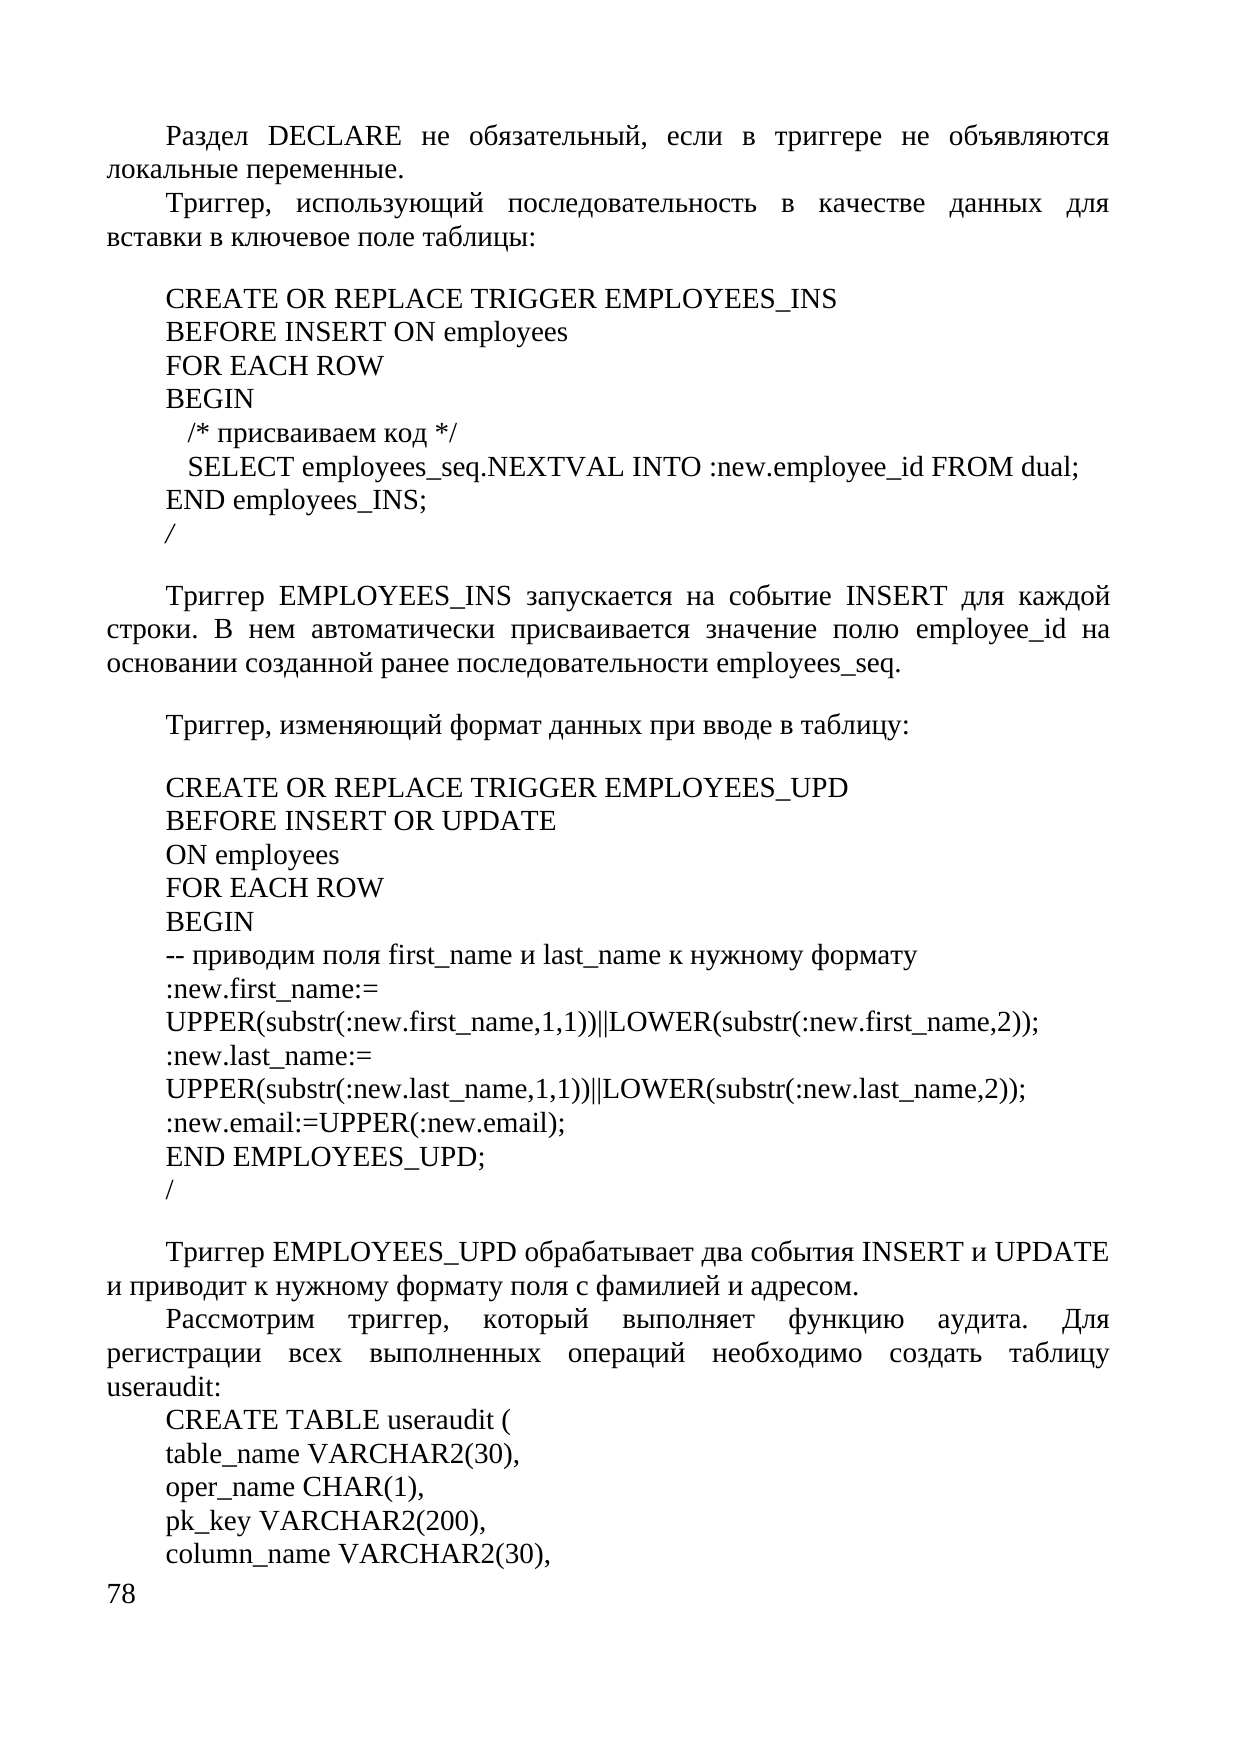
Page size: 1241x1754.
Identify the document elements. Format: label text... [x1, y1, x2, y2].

text Триггер, использующий последовательность в качестве данных для вставки в ключевое поле таблицы: [106, 185, 1110, 252]
text Раздел DECLARE не обязательный, если в триггере не объявляются локальные переменные. [106, 118, 1110, 185]
text /* присваиваем код */ [106, 415, 1110, 449]
text column_name VARCHAR2(30), [106, 1536, 1110, 1570]
text FOR EACH ROW [106, 870, 1110, 904]
text CREATE OR REPLACE TRIGGER EMPLOYEES_INS [106, 281, 1110, 314]
text Триггер EMPLOYEES_INS запускается на событие INSERT для каждой строки. В нем автоматически присваивается значение полю employee_id на основании созданной ранее последовательности employees_seq. [106, 578, 1110, 679]
text ON employees [106, 837, 1110, 870]
text :new.last_name:= [106, 1038, 1110, 1072]
text oper_name char(1), [106, 1469, 1110, 1503]
text END EMPLOYEES_UPD; [106, 1139, 1110, 1172]
text pk_key VARCHAR2(200), [106, 1503, 1110, 1536]
text :new.email:=UPPER(:new.email); [106, 1105, 1110, 1139]
text FOR EACH ROW [106, 348, 1110, 382]
text -- приводим поля first_name и last_name к нужному формату [106, 937, 1110, 971]
text CREATE OR REPLACE TRIGGER EMPLOYEES_UPD [106, 770, 1110, 803]
text Рассмотрим триггер, который выполняет функцию аудита. Для регистрации всех выполненных операций необходимо создать таблицу useraudit: [106, 1302, 1110, 1402]
text END employees_INS; [106, 482, 1110, 516]
text :new.first_name:= [106, 971, 1110, 1004]
text BEGIN [106, 382, 1110, 415]
text UPPER(substr(:new.last_name,1,1))||LOWER(substr(:new.last_name,2)); [106, 1072, 1110, 1105]
text / [106, 516, 1110, 549]
text UPPER(substr(:new.first_name,1,1))||LOWER(substr(:new.first_name,2)); [106, 1004, 1110, 1038]
text Триггер EMPLOYEES_UPD обрабатывает два события INSERT и UPDATE и приводит к нужному формату поля с фамилией и адресом. [106, 1234, 1110, 1302]
text table_name VARCHAR2(30), [106, 1436, 1110, 1469]
text BEGIN [106, 904, 1110, 937]
text / [106, 1172, 1110, 1206]
text CREATE TABLE useraudit ( [106, 1402, 1110, 1436]
text BEFORE INSERT ON employees [106, 314, 1110, 348]
text Триггер, изменяющий формат данных при вводе в таблицу: [106, 707, 1110, 741]
text BEFORE INSERT OR UPDATE [106, 803, 1110, 837]
text SELECT employees_seq.NEXTVAL INTO :new.employee_id FROM dual; [106, 449, 1110, 482]
